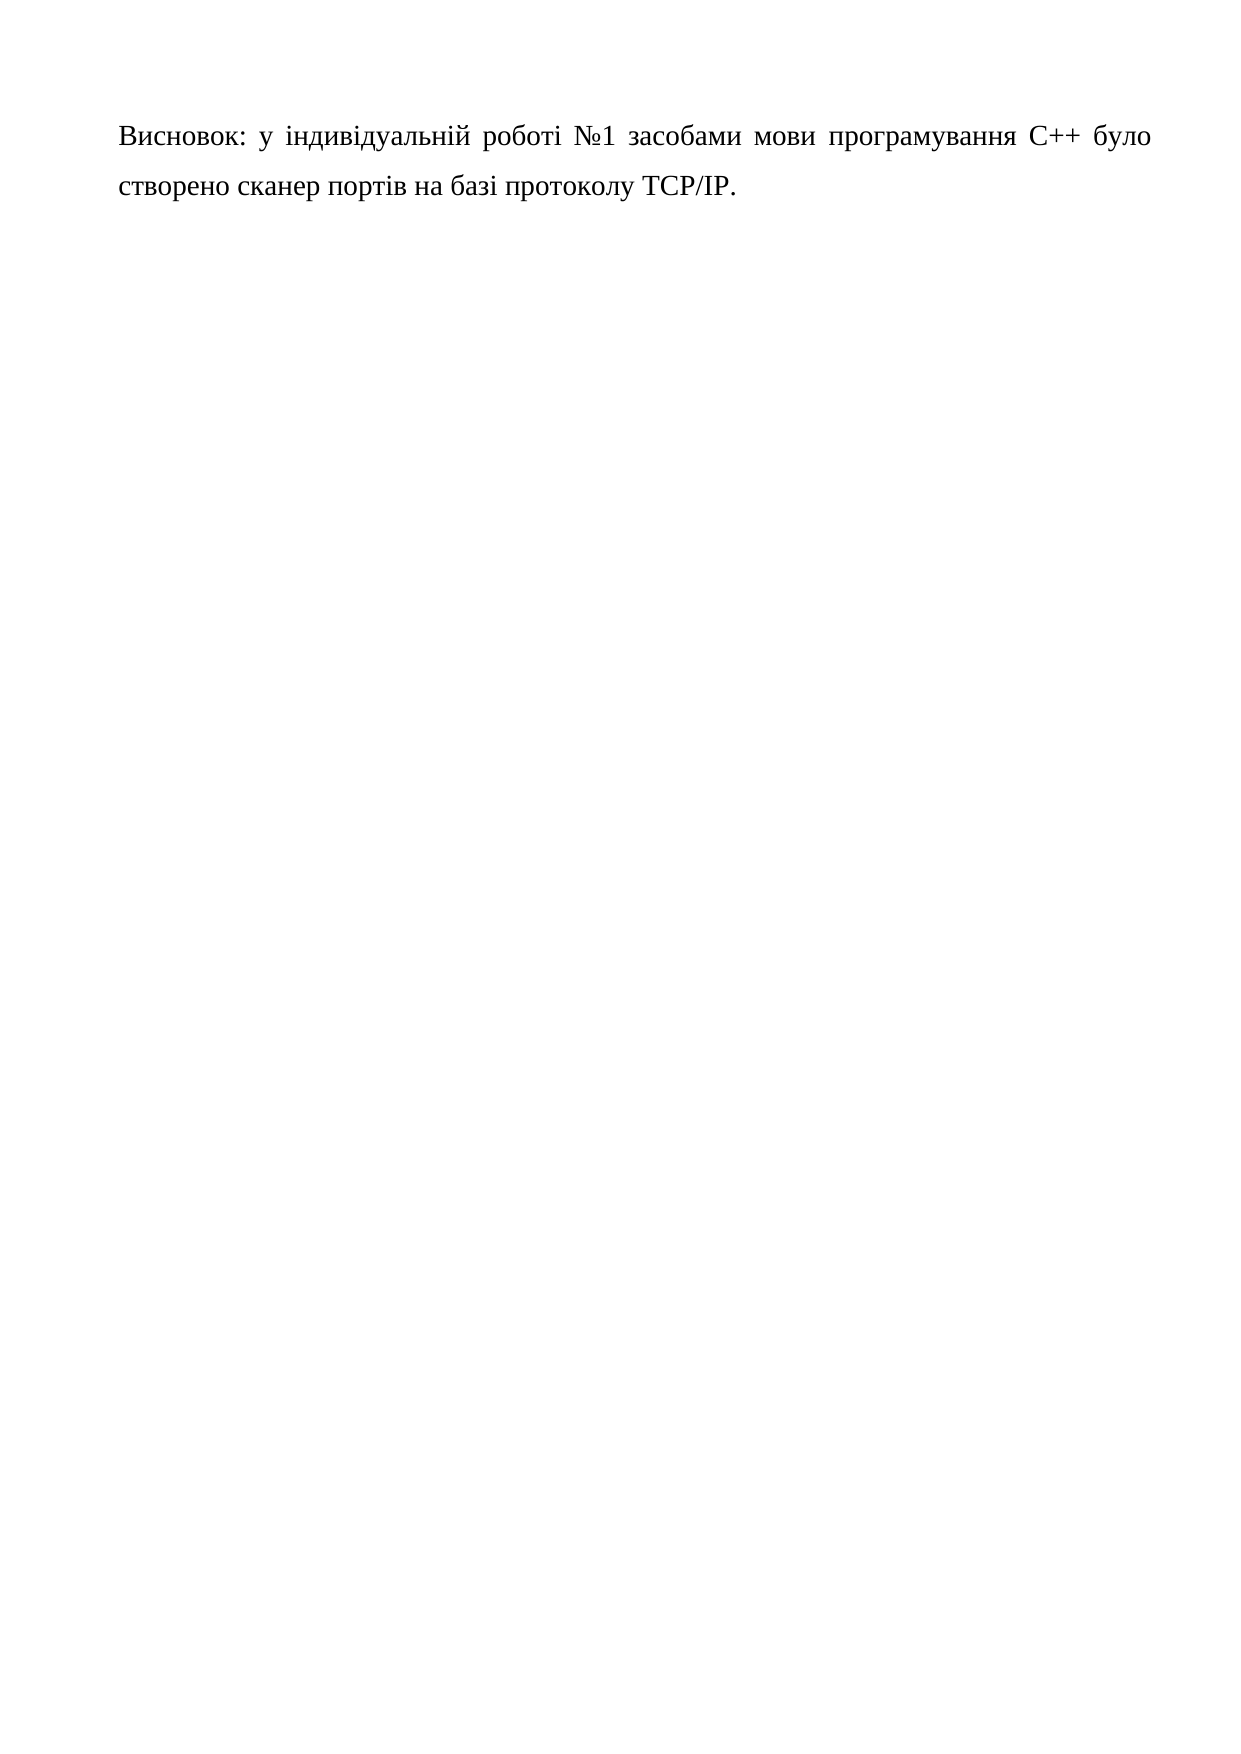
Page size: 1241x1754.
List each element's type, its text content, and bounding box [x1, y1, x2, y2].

text Висновок: у індивідуальній роботі №1 засобами мови програмування С++ було створено сканер портів на базі протоколу TCP/IP. [118, 118, 1152, 202]
